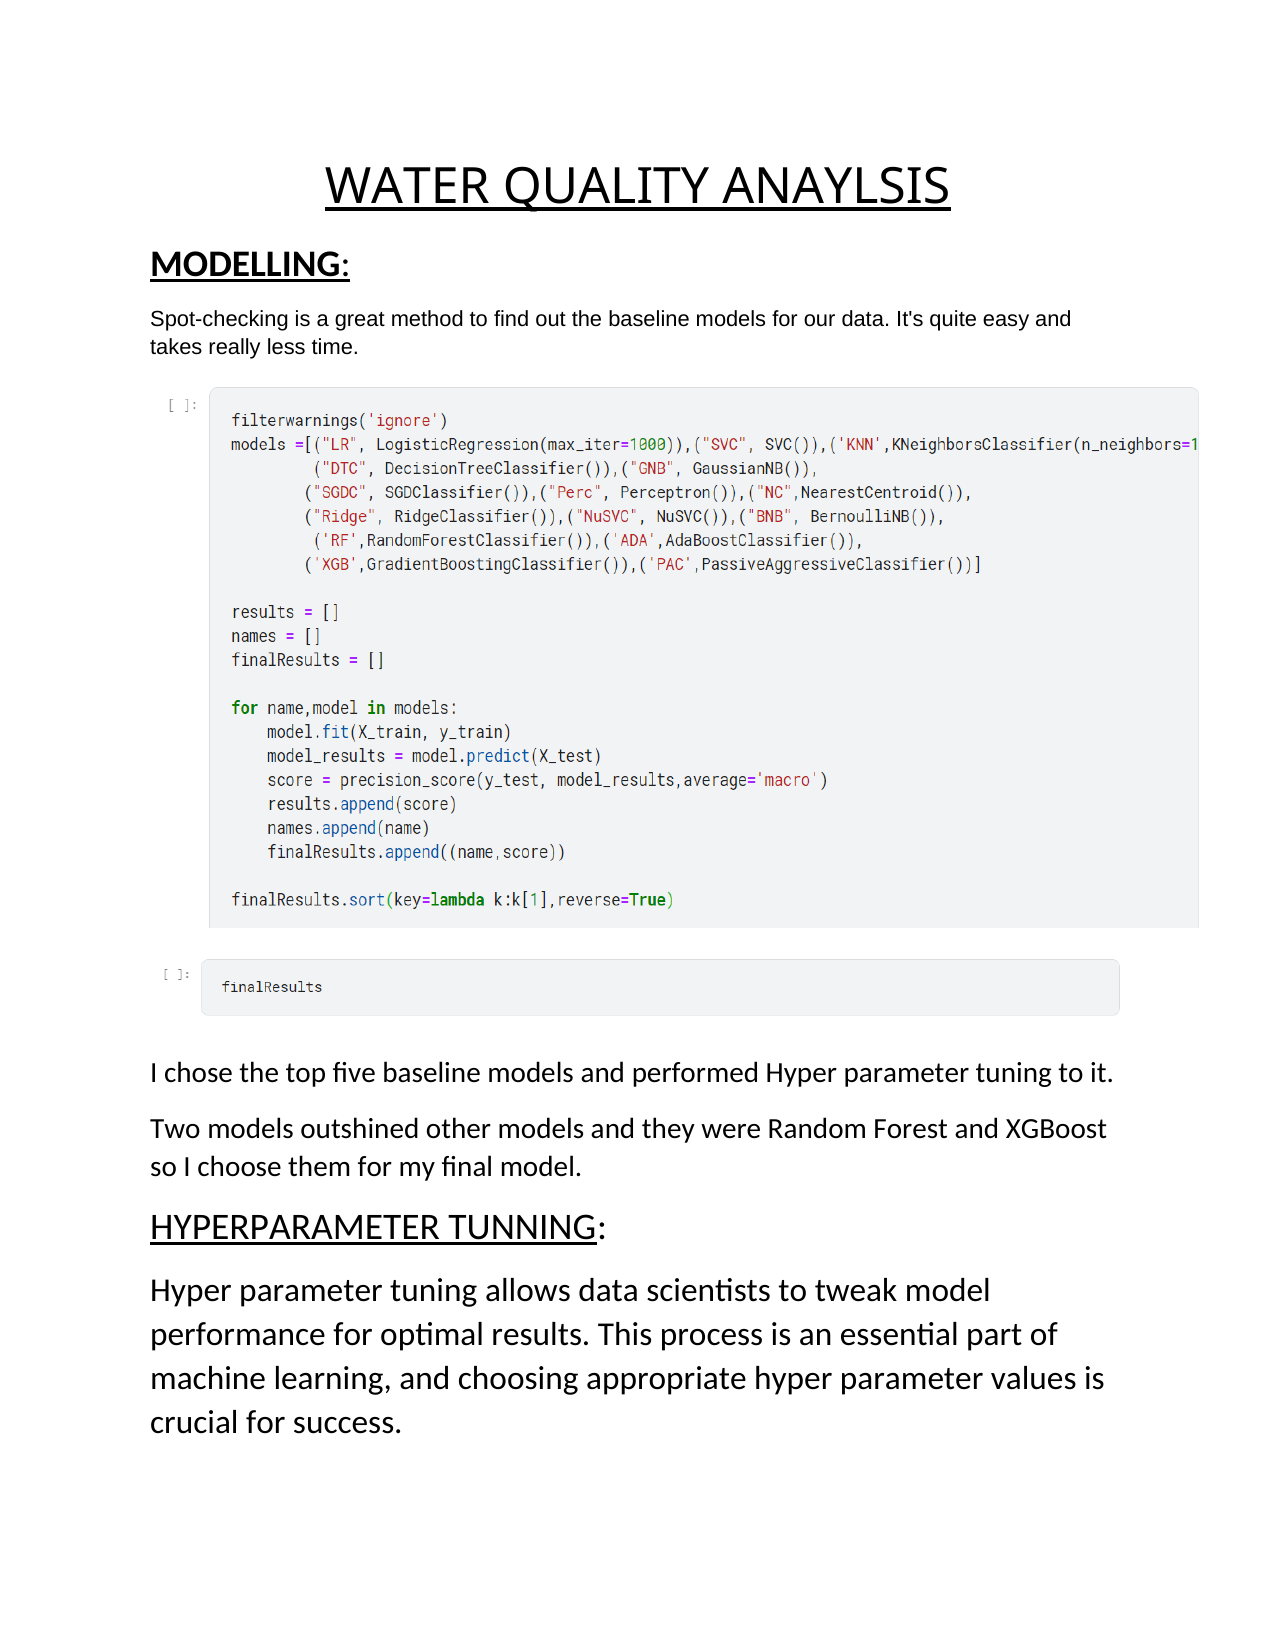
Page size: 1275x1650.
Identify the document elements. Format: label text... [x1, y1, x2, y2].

text I chose the top five baseline models and performed Hyper parameter tuning to it. [150, 1054, 1125, 1090]
text Hyper parameter tuning allows data scientists to tweak model performance for optimal results. This process is an essential part of machine learning, and choosing appropriate hyper parameter values is crucial for success. [150, 1269, 1125, 1442]
picture [150, 377, 1205, 928]
text HYPERPARAMETER TUNNING: [150, 1203, 1125, 1249]
text Two models outshined other models and they were Random Forest and XGBoost so I choose them for my final model. [150, 1110, 1125, 1184]
picture [150, 946, 1125, 1036]
text Spot-checking is a great method to find out the baseline models for our data. It's quite easy and takes really less time. [150, 306, 1125, 359]
text WATER QUALITY ANAYLSIS [150, 150, 1125, 218]
text MODELLING: [150, 240, 1125, 286]
